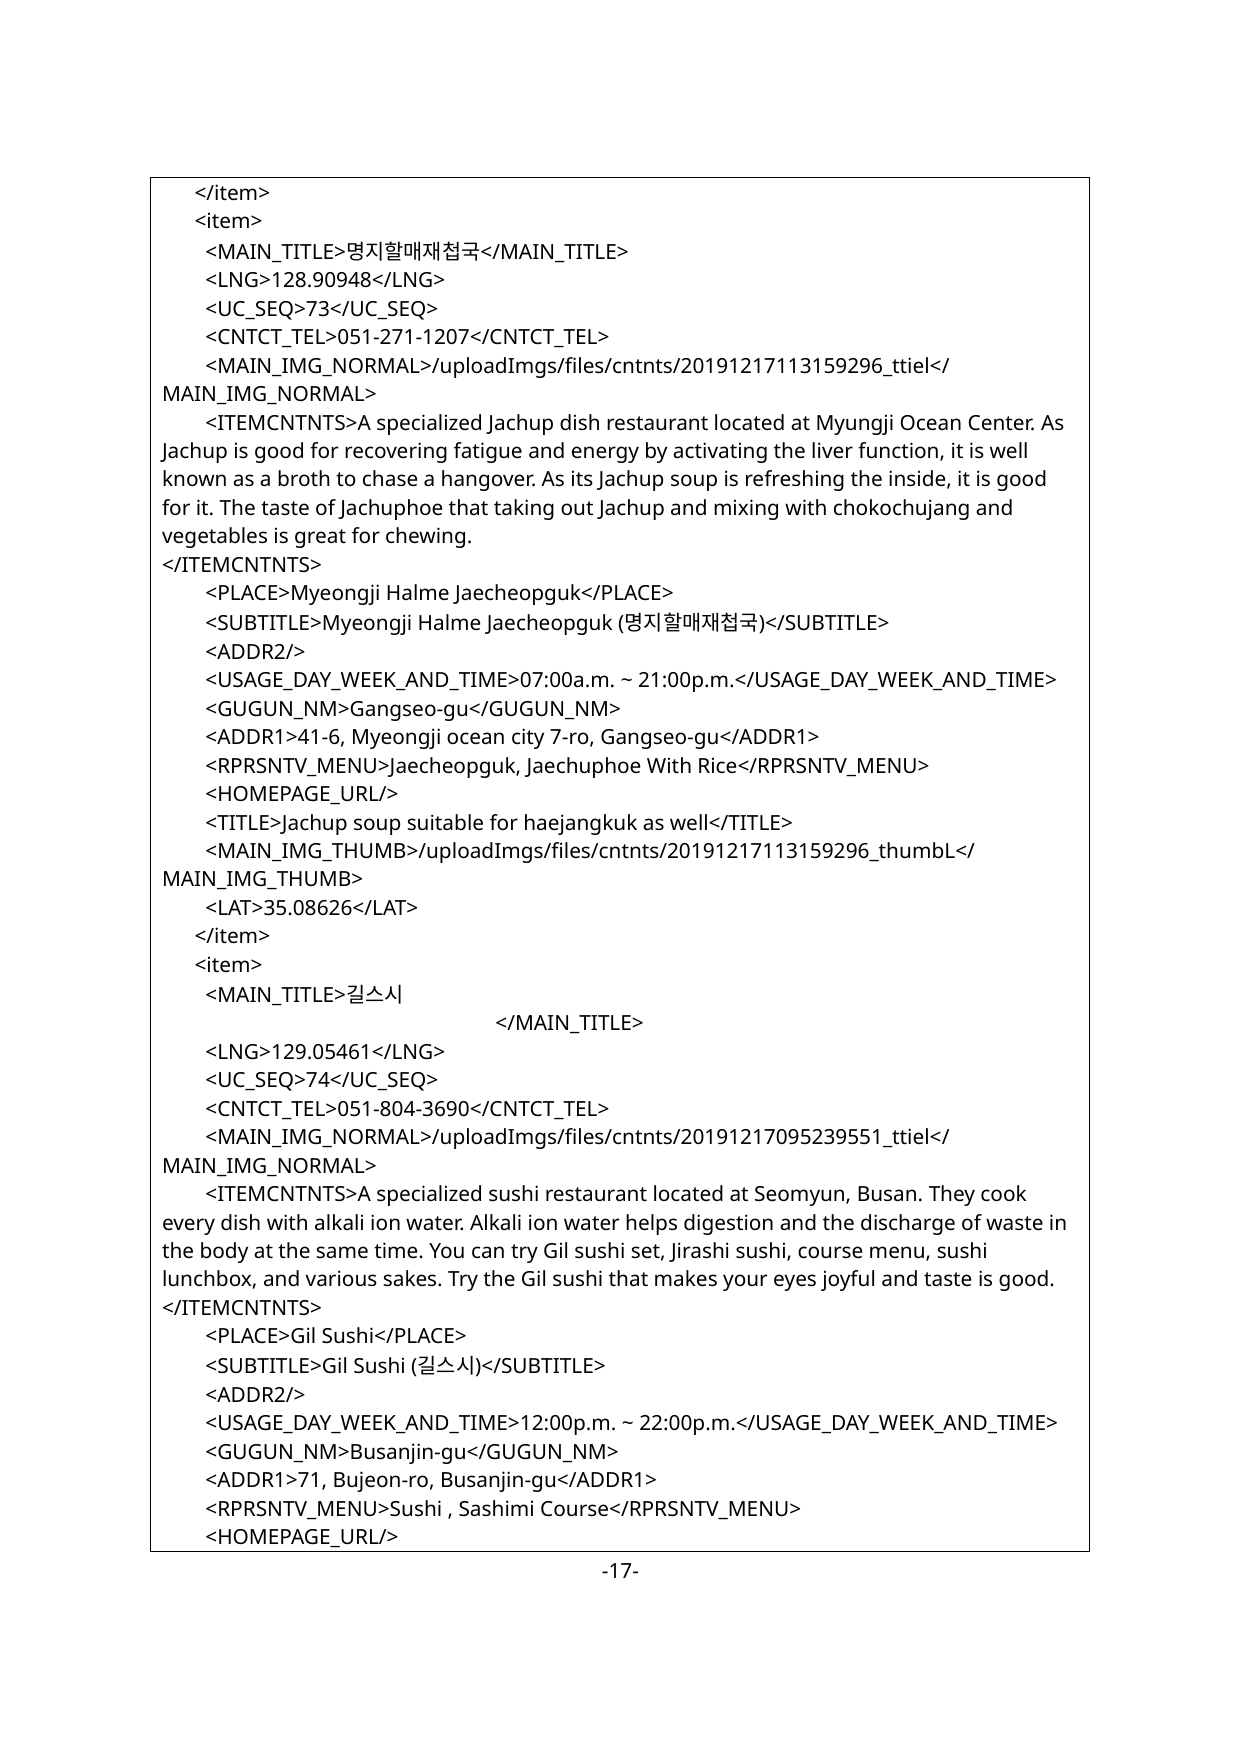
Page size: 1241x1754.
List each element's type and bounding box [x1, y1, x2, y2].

table_cell [151, 178, 1089, 1551]
